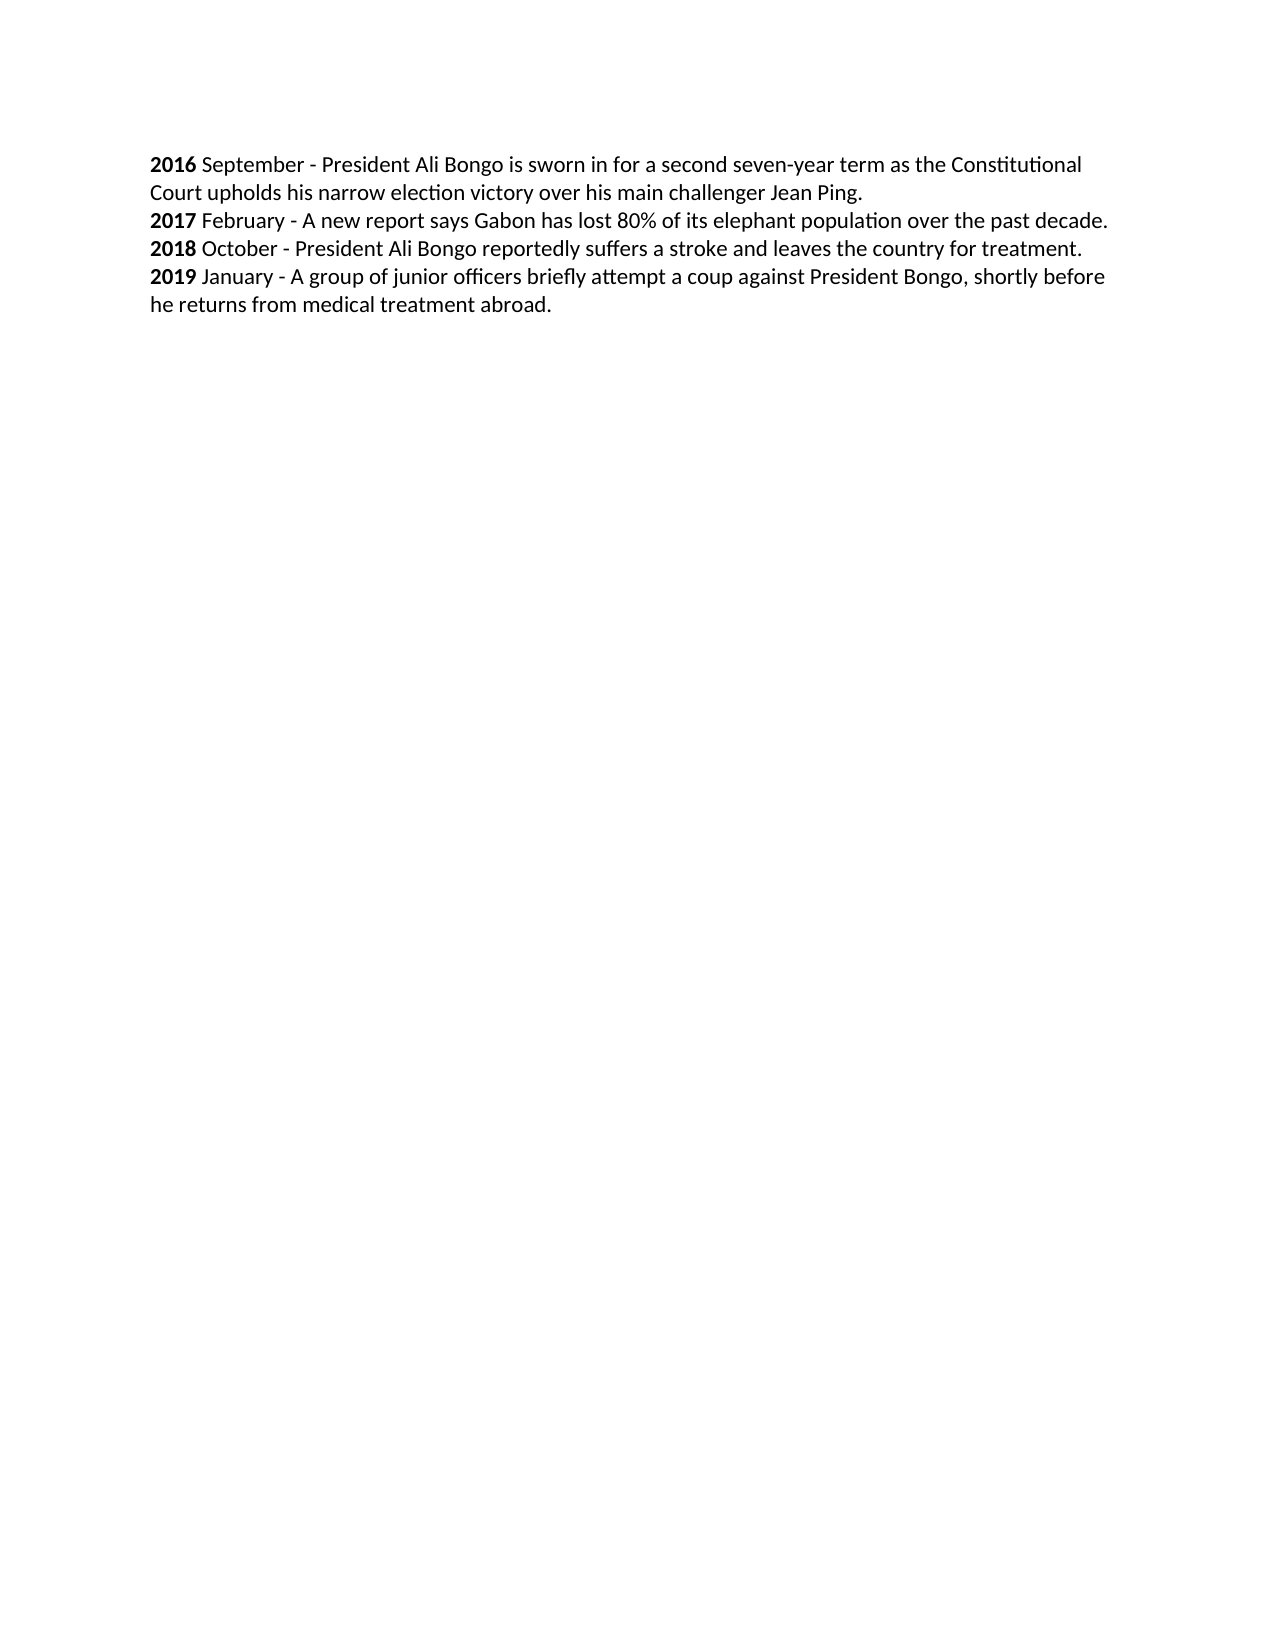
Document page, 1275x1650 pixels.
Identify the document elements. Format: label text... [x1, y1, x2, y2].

text 2017 February - A new report says Gabon has lost 80% of its elephant population over the past decade. [150, 206, 1125, 234]
text 2018 October - President Ali Bongo reportedly suffers a stroke and leaves the country for treatment. [150, 234, 1125, 262]
text 2016 September - President Ali Bongo is sworn in for a second seven-year term as the Constitutional Court upholds his narrow election victory over his main challenger Jean Ping. [150, 150, 1125, 206]
text 2019 January - A group of junior officers briefly attempt a coup against President Bongo, shortly before he returns from medical treatment abroad. [150, 262, 1125, 318]
